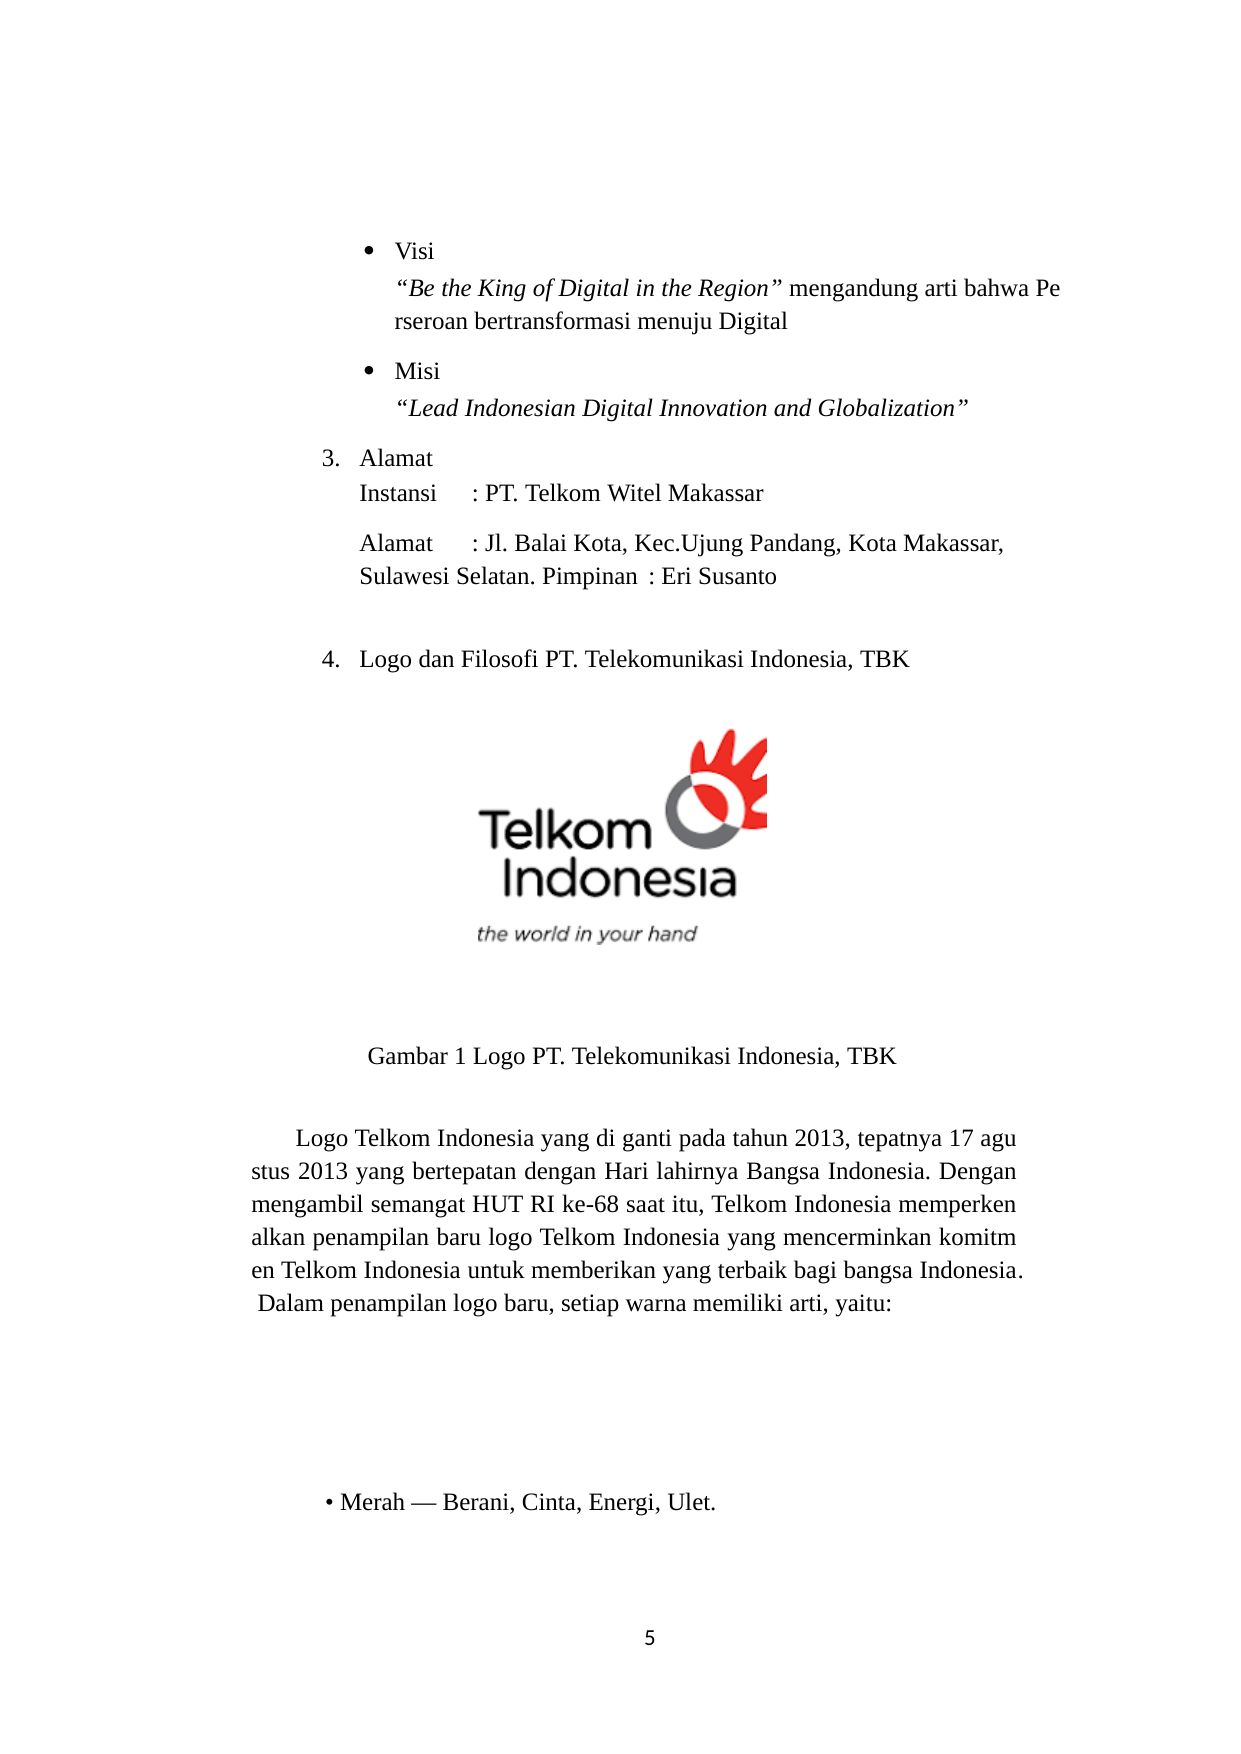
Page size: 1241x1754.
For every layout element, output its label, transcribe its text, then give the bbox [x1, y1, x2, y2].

text Instansi : PT. Telkom Witel Makassar [359, 478, 1063, 507]
text “Lead Indonesian Digital Innovation and Globalization” [394, 393, 1063, 422]
picture [477, 728, 767, 945]
list Visi [364, 236, 1063, 265]
text “Be the King of Digital in the Region” mengandung arti bahwa Perseroan bertransformasi menuju Digital [394, 273, 1063, 335]
text Alamat : Jl. Balai Kota, Kec.Ujung Pandang, Kota Makassar, Sulawesi Selatan. Pimpinan : Eri Susanto [359, 528, 1016, 590]
list Alamat [322, 443, 1063, 472]
list Merah — Berani, Cinta, Energi, Ulet. [325, 1487, 1063, 1516]
text Logo Telkom Indonesia yang di ganti pada tahun 2013, tepatnya 17 agustus 2013 yang bertepatan dengan Hari lahirnya Bangsa Indonesia. Dengan mengambil semangat HUT RI ke-68 saat itu, Telkom Indonesia memperkenalkan penampilan baru logo Telkom Indonesia yang mencerminkan komitmen Telkom Indonesia untuk memberikan yang terbaik bagi bangsa Indonesia. Dalam penampilan logo baru, setiap warna memiliki arti, yaitu: [251, 1123, 1017, 1317]
list Misi [364, 356, 1063, 385]
text Gambar 1 Logo PT. Telekomunikasi Indonesia, TBK [312, 1041, 951, 1069]
list Logo dan Filosofi PT. Telekomunikasi Indonesia, TBK [322, 644, 1063, 673]
